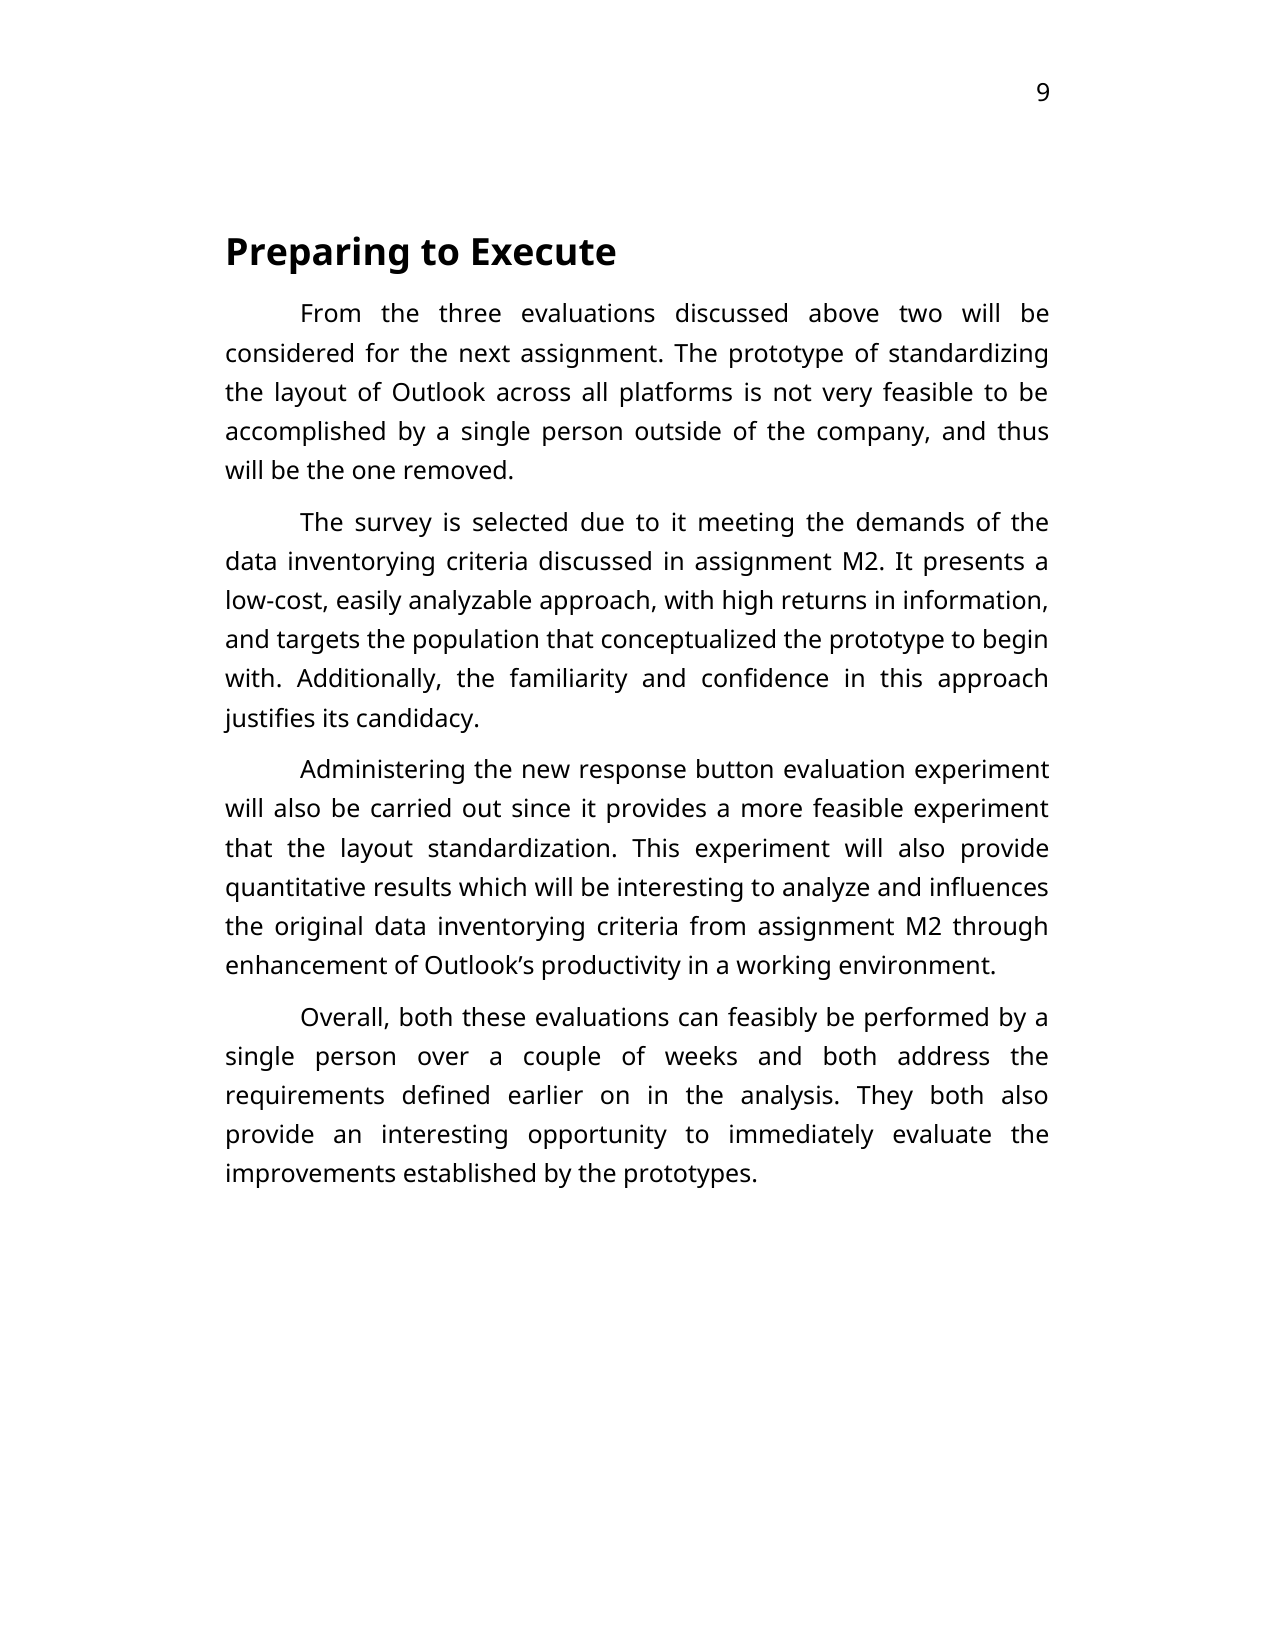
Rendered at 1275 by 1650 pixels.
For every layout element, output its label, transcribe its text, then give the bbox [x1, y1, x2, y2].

subtitle Preparing to Execute [225, 225, 1050, 276]
text From the three evaluations discussed above two will be considered for the next assignment. The prototype of standardizing the layout of Outlook across all platforms is not very feasible to be accomplished by a single person outside of the company, and thus will be the one removed. [225, 296, 1050, 487]
text The survey is selected due to it meeting the demands of the data inventorying criteria discussed in assignment M2. It presents a low-cost, easily analyzable approach, with high returns in information, and targets the population that conceptualized the prototype to begin with. Additionally, the familiarity and confidence in this approach justifies its candidacy. [225, 504, 1050, 734]
text Administering the new response button evaluation experiment will also be carried out since it provides a more feasible experiment that the layout standardization. This experiment will also provide quantitative results which will be interesting to analyze and influences the original data inventorying criteria from assignment M2 through enhancement of Outlook’s productivity in a working environment. [225, 752, 1050, 982]
text Overall, both these evaluations can feasibly be performed by a single person over a couple of weeks and both address the requirements defined earlier on in the analysis. They both also provide an interesting opportunity to immediately evaluate the improvements established by the prototypes. [225, 999, 1050, 1190]
